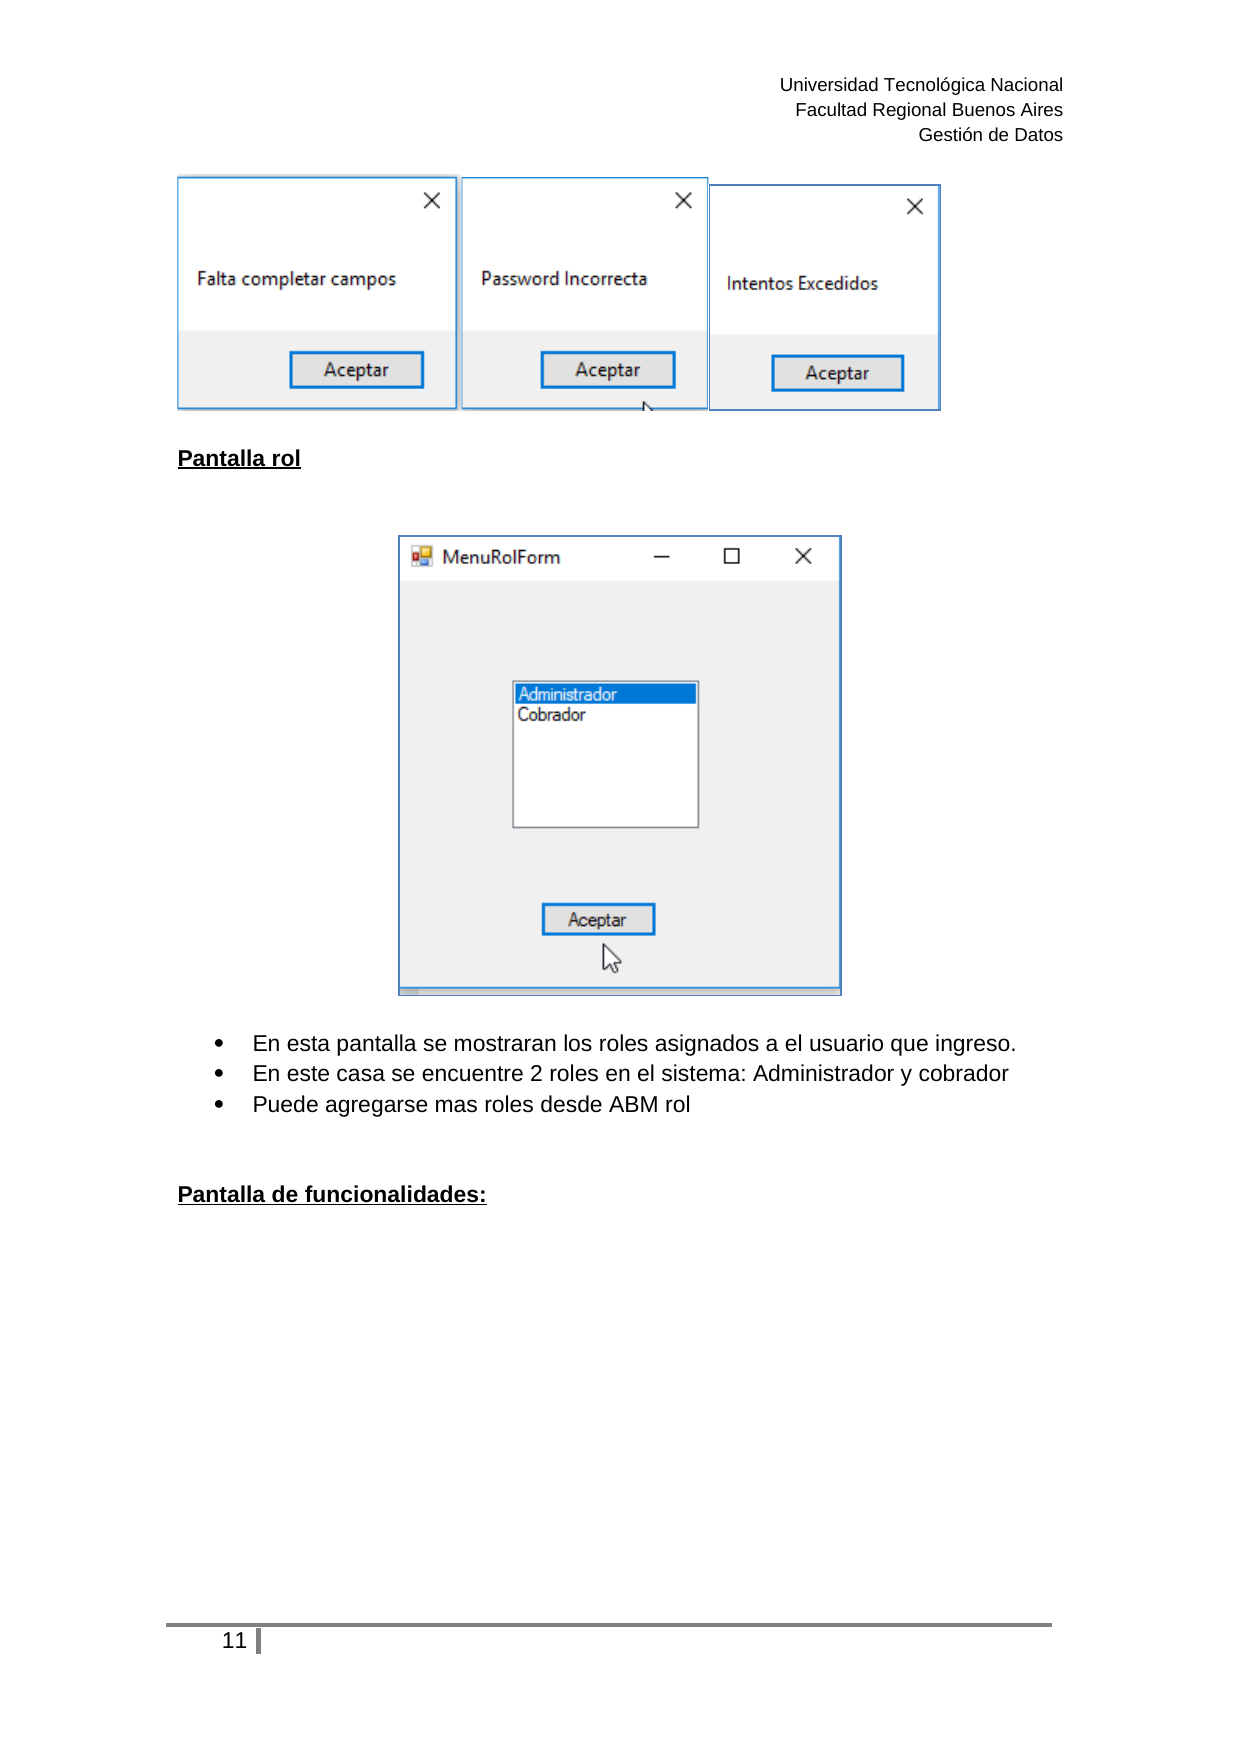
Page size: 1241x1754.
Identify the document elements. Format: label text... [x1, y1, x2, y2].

list En esta pantalla se mostraran los roles asignados a el usuario que ingreso. [215, 1030, 1063, 1057]
text Pantalla de funcionalidades: [177, 1181, 1063, 1208]
picture [400, 537, 840, 995]
list En este casa se encuentre 2 roles en el sistema: Administrador y cobrador [215, 1060, 1063, 1087]
picture [710, 186, 940, 409]
picture [177, 174, 709, 411]
text Pantalla rol [177, 444, 1063, 471]
list Puede agregarse mas roles desde ABM rol [215, 1091, 1063, 1117]
